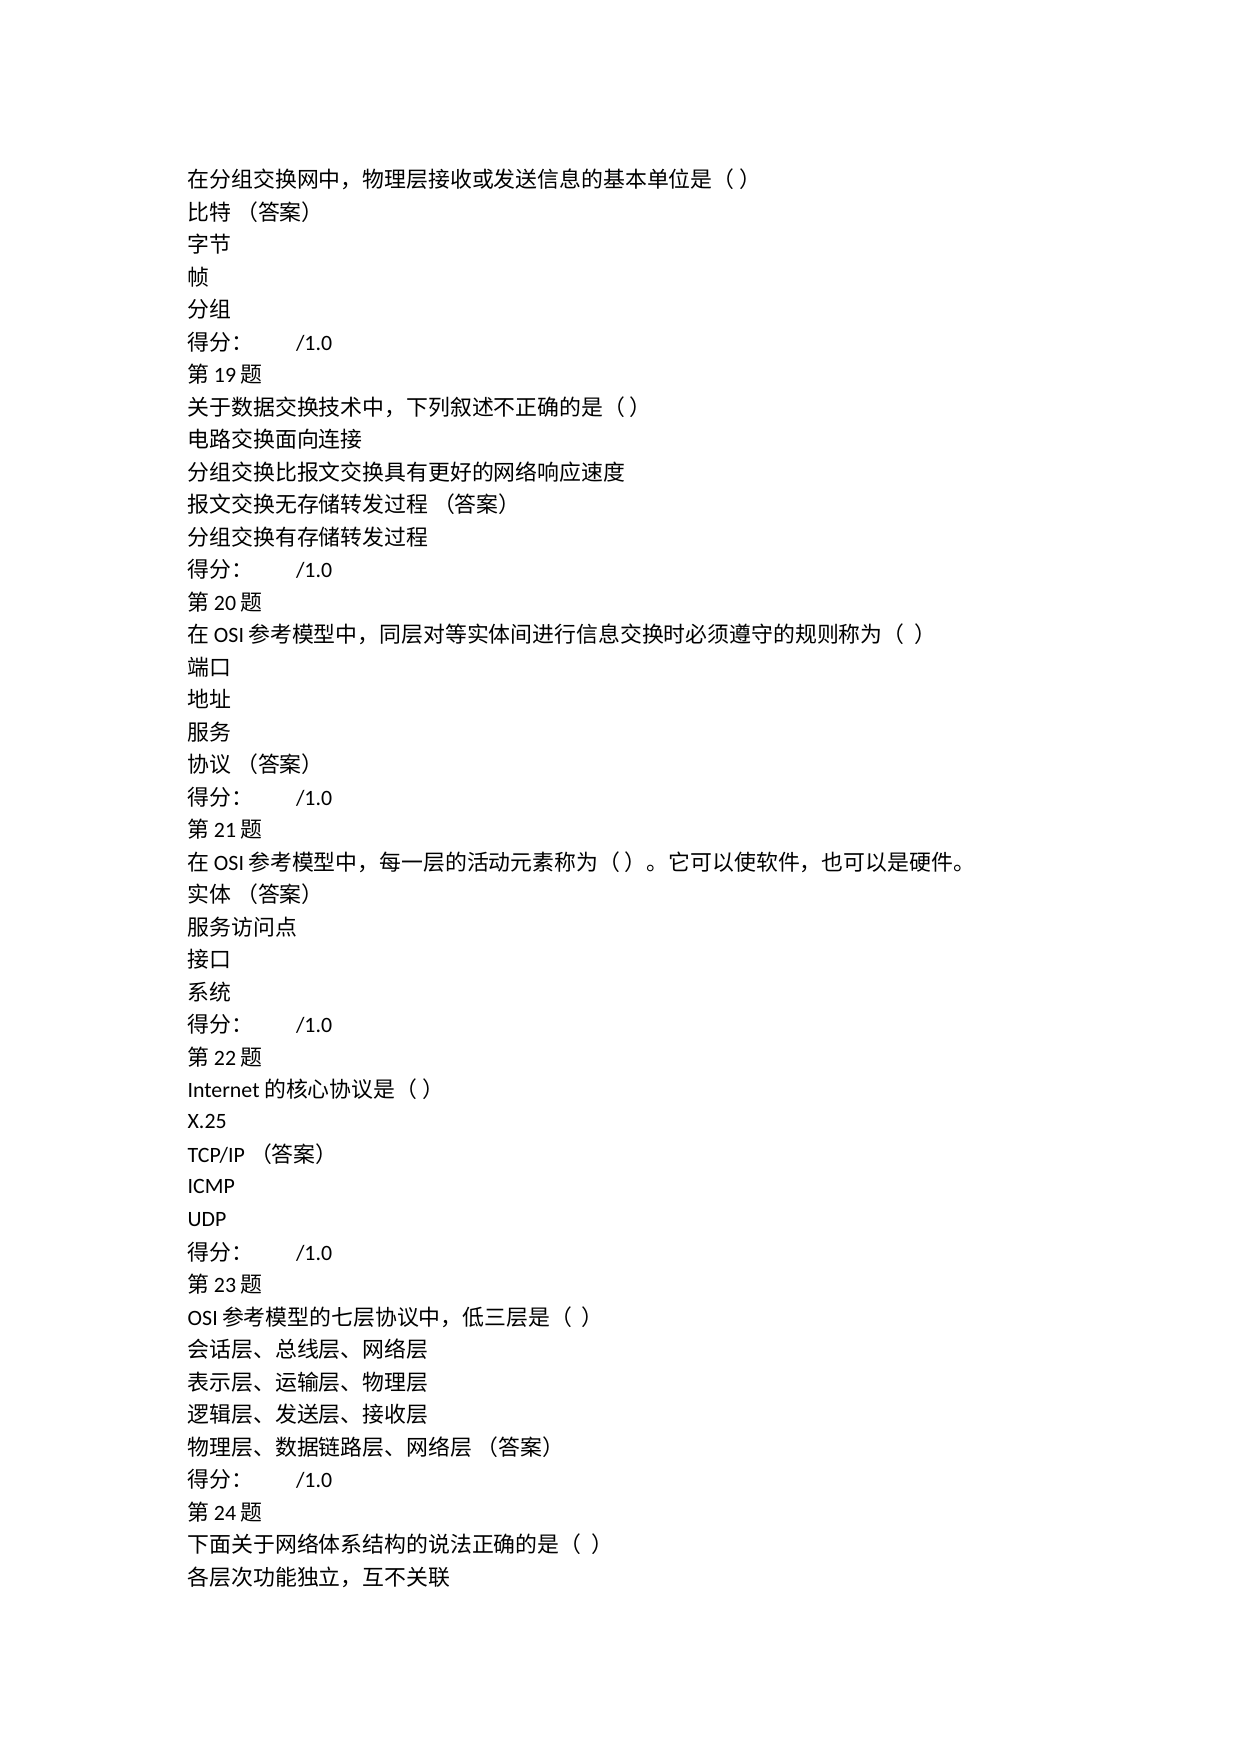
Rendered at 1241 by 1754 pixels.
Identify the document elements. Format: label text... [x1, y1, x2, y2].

text 得分： /1.0 [187, 1007, 1053, 1039]
text 逻辑层、发送层、接收层 [187, 1397, 1053, 1429]
text 分组交换比报文交换具有更好的网络响应速度 [187, 454, 1053, 487]
text 得分： /1.0 [187, 324, 1053, 357]
text X.25 [187, 1104, 1053, 1137]
text 在OSI参考模型中，每一层的活动元素称为（ ）。它可以使软件，也可以是硬件。 [187, 844, 1053, 877]
text 第19题 [187, 357, 1053, 389]
text OSI参考模型的七层协议中，低三层是（ ） [187, 1299, 1053, 1332]
text 得分： /1.0 [187, 1234, 1053, 1267]
text 协议 （答案） [187, 747, 1053, 779]
text 服务访问点 [187, 909, 1053, 942]
text 第23题 [187, 1267, 1053, 1299]
text 下面关于网络体系结构的说法正确的是（ ） [187, 1527, 1053, 1559]
text 表示层、运输层、物理层 [187, 1364, 1053, 1397]
text 电路交换面向连接 [187, 422, 1053, 454]
text 服务 [187, 714, 1053, 747]
text 系统 [187, 974, 1053, 1007]
text 实体 （答案） [187, 877, 1053, 909]
text 会话层、总线层、网络层 [187, 1332, 1053, 1364]
text 第20题 [187, 584, 1053, 617]
text 端口 [187, 649, 1053, 682]
text 分组 [187, 292, 1053, 324]
text 地址 [187, 682, 1053, 714]
text 第21题 [187, 812, 1053, 844]
text 字节 [187, 227, 1053, 259]
text 第24题 [187, 1494, 1053, 1527]
text TCP/IP （答案） [187, 1137, 1053, 1169]
text Internet的核心协议是（ ） [187, 1072, 1053, 1104]
text ICMP [187, 1169, 1053, 1202]
text 得分： /1.0 [187, 779, 1053, 812]
text 比特 （答案） [187, 194, 1053, 227]
text UDP [187, 1202, 1053, 1234]
text 得分： /1.0 [187, 552, 1053, 584]
text 接口 [187, 942, 1053, 974]
text 得分： /1.0 [187, 1462, 1053, 1494]
text 报文交换无存储转发过程 （答案） [187, 487, 1053, 519]
text 物理层、数据链路层、网络层 （答案） [187, 1429, 1053, 1462]
text 各层次功能独立，互不关联 [187, 1559, 1053, 1592]
text 关于数据交换技术中，下列叙述不正确的是（ ） [187, 389, 1053, 422]
text 在OSI参考模型中，同层对等实体间进行信息交换时必须遵守的规则称为（ ） [187, 617, 1053, 649]
text 在分组交换网中，物理层接收或发送信息的基本单位是（ ） [187, 162, 1053, 194]
text 帧 [187, 259, 1053, 292]
text 分组交换有存储转发过程 [187, 519, 1053, 552]
text 第22题 [187, 1039, 1053, 1072]
